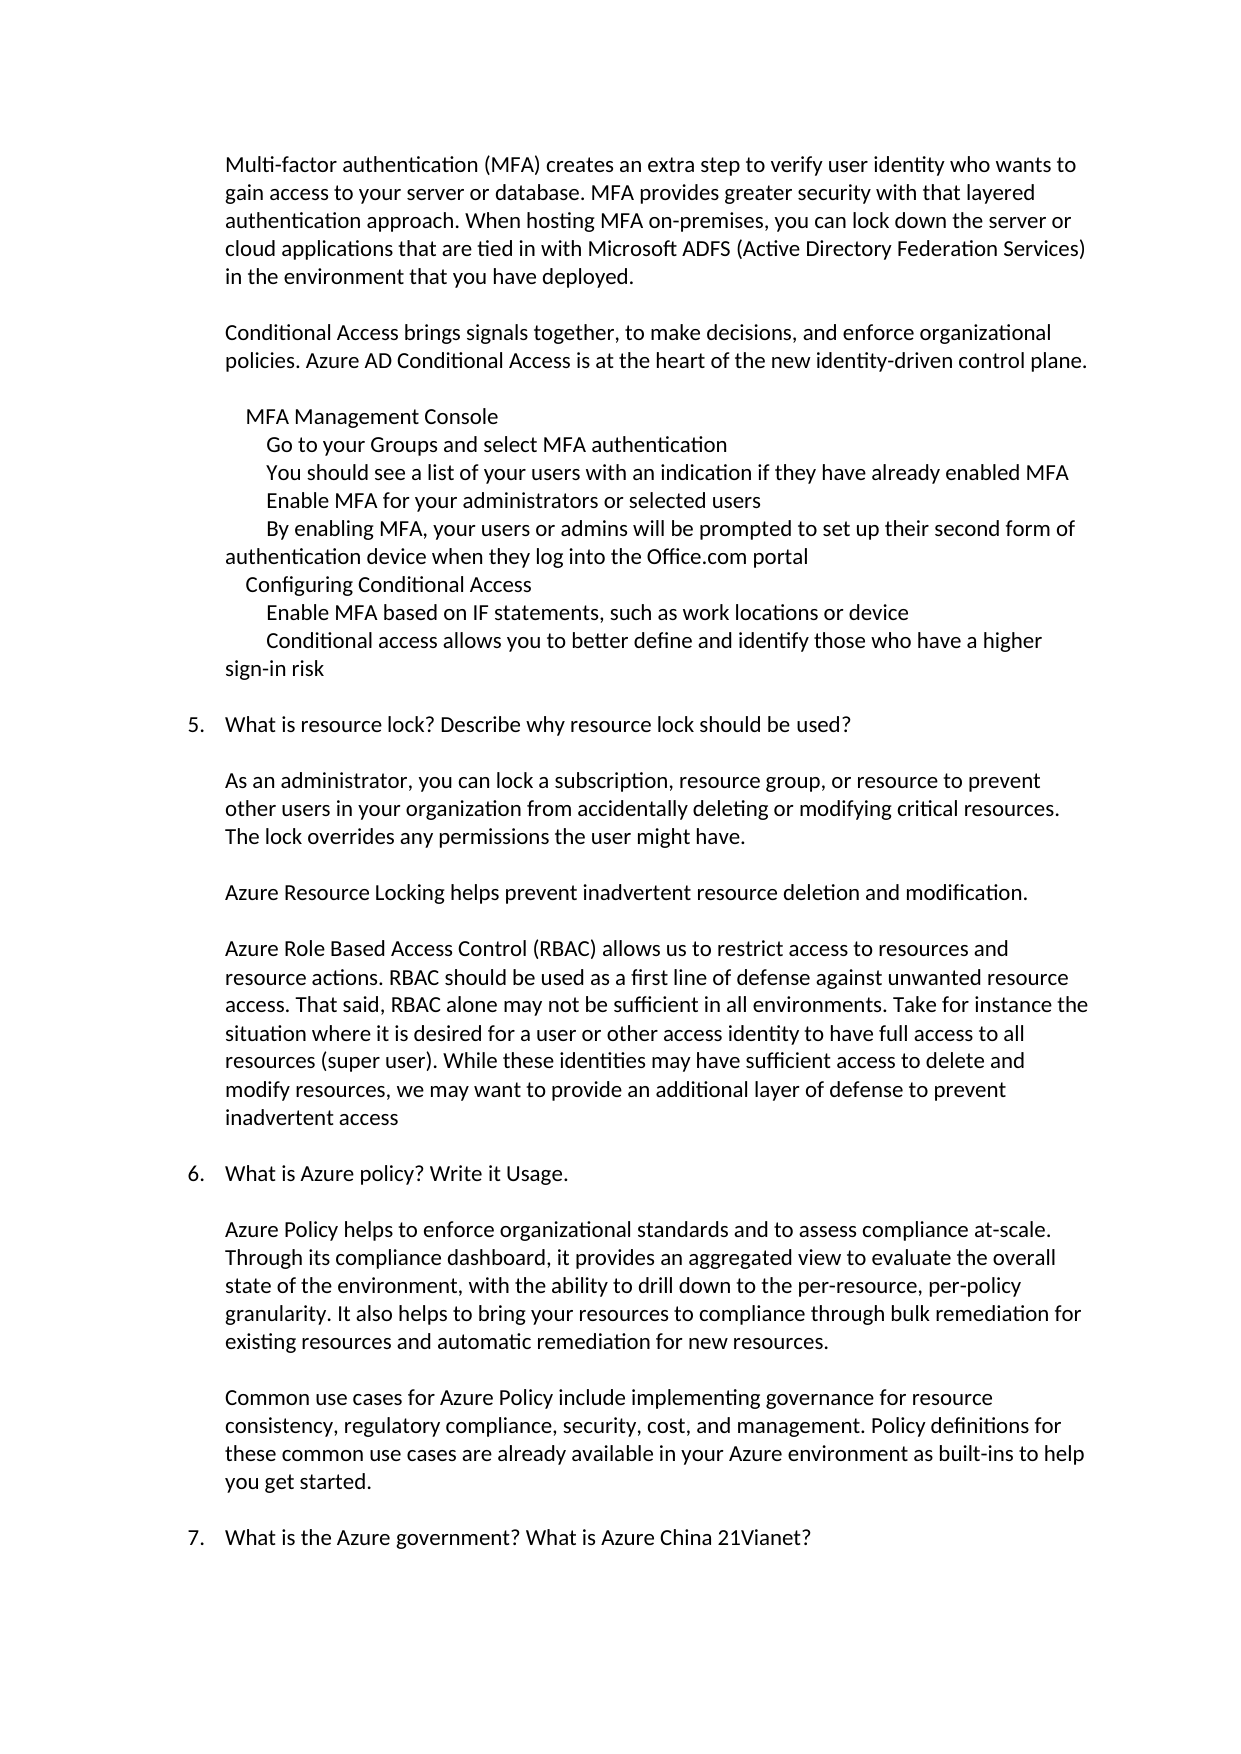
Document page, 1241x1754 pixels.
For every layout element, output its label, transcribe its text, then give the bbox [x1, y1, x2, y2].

text Conditional access allows you to better define and identify those who have a higher sign-in risk [225, 626, 1090, 682]
text As an administrator, you can lock a subscription, resource group, or resource to prevent other users in your organization from accidentally deleting or modifying critical resources. The lock overrides any permissions the user might have. [225, 766, 1090, 851]
text Multi-factor authentication (MFA) creates an extra step to verify user identity who wants to gain access to your server or database. MFA provides greater security with that layered authentication approach. When hosting MFA on-premises, you can lock down the server or cloud applications that are tied in with Microsoft ADFS (Active Directory Federation Services) in the environment that you have deployed. [225, 150, 1090, 290]
text Go to your Groups and select MFA authentication [225, 430, 1090, 458]
text Configuring Conditional Access [225, 570, 1090, 598]
list What is the Azure government? What is Azure China 21Vianet? [187, 1523, 1090, 1551]
text Enable MFA based on IF statements, such as work locations or device [225, 598, 1090, 626]
text Conditional Access brings signals together, to make decisions, and enforce organizational policies. Azure AD Conditional Access is at the heart of the new identity-driven control plane. [225, 318, 1090, 374]
list What is resource lock? Describe why resource lock should be used? [187, 710, 1090, 738]
text Enable MFA for your administrators or selected users [225, 486, 1090, 514]
text Azure Role Based Access Control (RBAC) allows us to restrict access to resources and resource actions. RBAC should be used as a first line of defense against unwanted resource access. That said, RBAC alone may not be sufficient in all environments. Take for instance the situation where it is desired for a user or other access identity to have full access to all resources (super user). While these identities may have sufficient access to delete and modify resources, we may want to provide an additional layer of defense to prevent inadvertent access [225, 934, 1090, 1131]
list What is Azure policy? Write it Usage. [187, 1159, 1090, 1187]
text By enabling MFA, your users or admins will be prompted to set up their second form of authentication device when they log into the Office.com portal [225, 514, 1090, 570]
text Azure Resource Locking helps prevent inadvertent resource deletion and modification. [225, 878, 1090, 907]
text MFA Management Console [225, 402, 1090, 430]
text Common use cases for Azure Policy include implementing governance for resource consistency, regulatory compliance, security, cost, and management. Policy definitions for these common use cases are already available in your Azure environment as built-ins to help you get started. [225, 1383, 1090, 1495]
text You should see a list of your users with an indication if they have already enabled MFA [225, 458, 1090, 486]
text Azure Policy helps to enforce organizational standards and to assess compliance at-scale. Through its compliance dashboard, it provides an aggregated view to evaluate the overall state of the environment, with the ability to drill down to the per-resource, per-policy granularity. It also helps to bring your resources to compliance through bulk remediation for existing resources and automatic remediation for new resources. [225, 1215, 1090, 1355]
